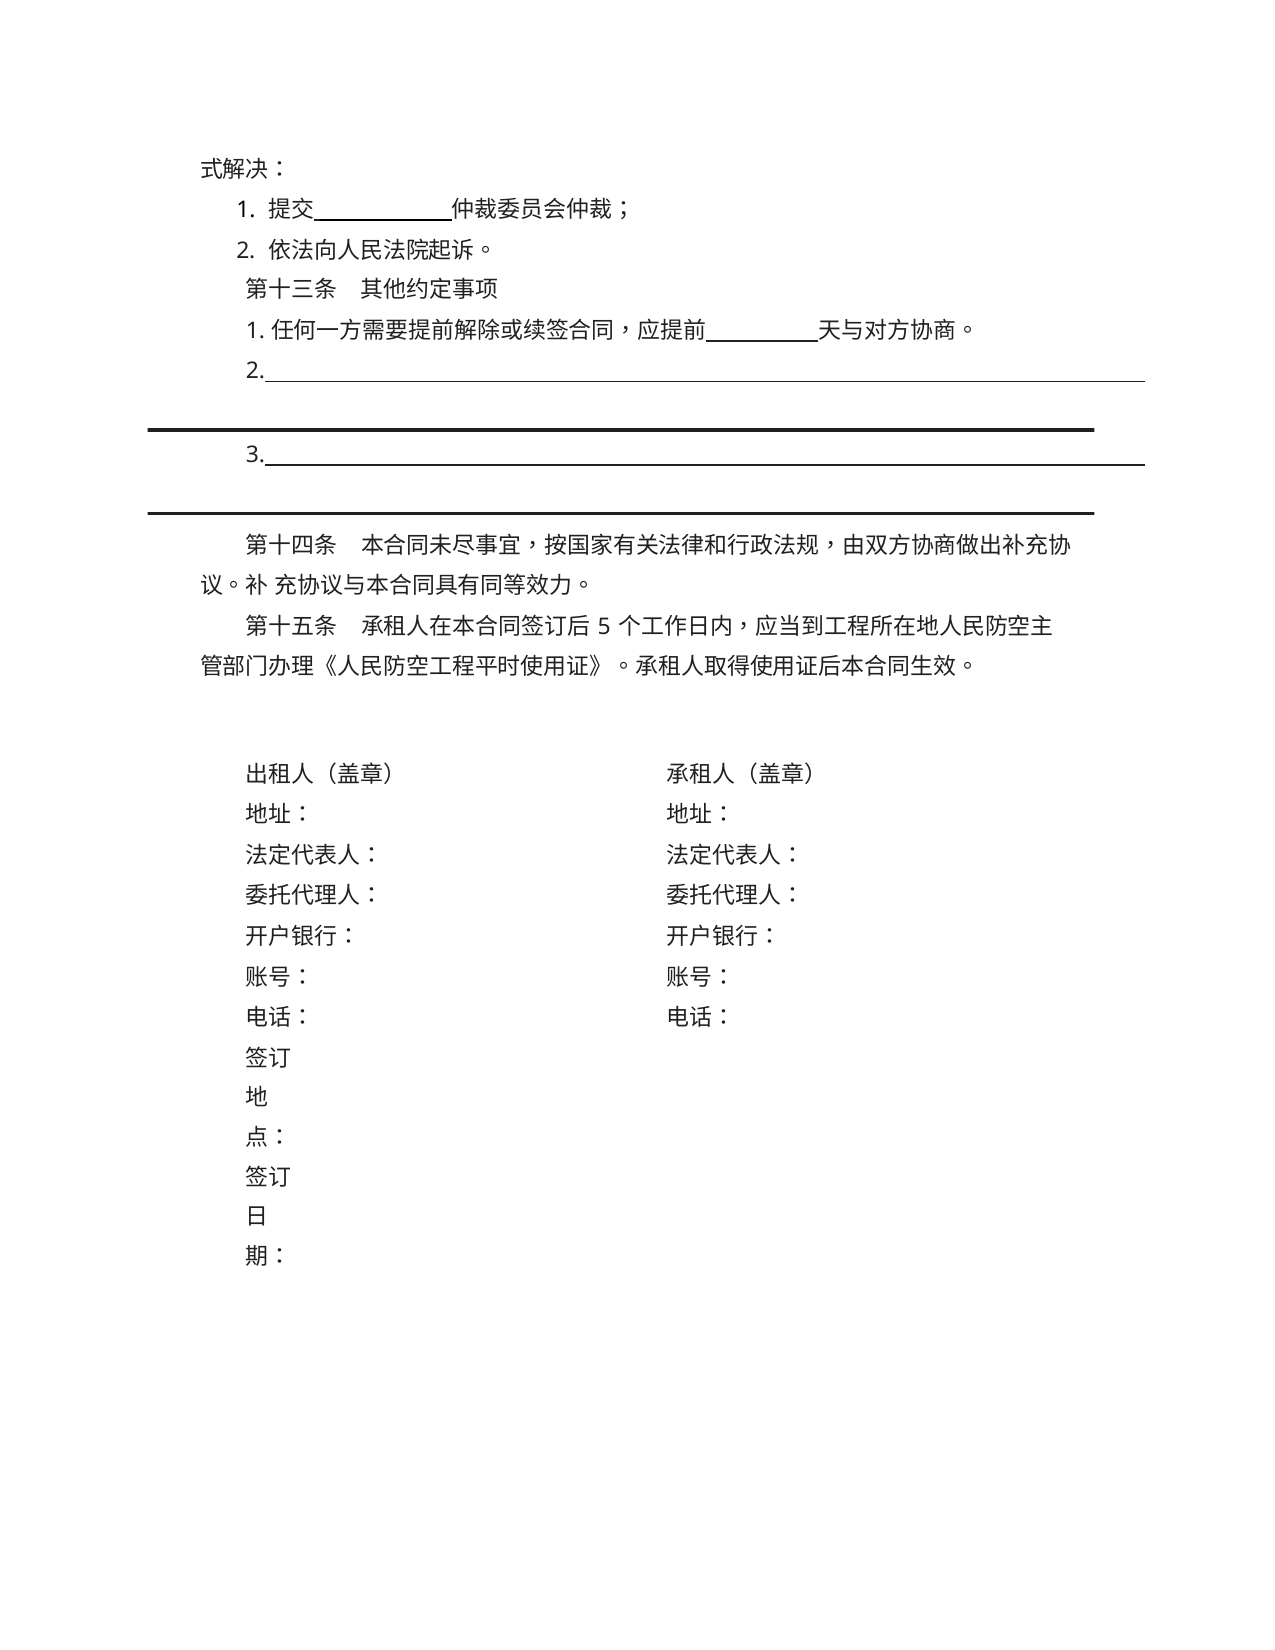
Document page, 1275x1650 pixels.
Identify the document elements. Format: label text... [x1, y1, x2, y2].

text 第十四条 本合同未尽事宜，按国家有关法律和行政法规，由双方协商做出补充协议。补 充协议与本合同具有同等效力。 [200, 515, 1076, 600]
text 委托代理人： 委托代理人： [246, 879, 1087, 911]
list 提交 仲裁委员会仲裁； [236, 193, 1087, 224]
text 地址： 地址： [246, 798, 1087, 830]
text 开户银行： 开户银行： [246, 920, 1087, 951]
text 出租人（盖章） 承租人（盖章） [246, 758, 1087, 789]
list 依法向人民法院起诉。 [236, 233, 1087, 265]
text 签订地点： 签订日期： [246, 1042, 292, 1271]
picture [147, 428, 1095, 432]
text 账号： 账号： [246, 961, 1087, 992]
text 3. [246, 432, 1087, 469]
text 1. 任何一方需要提前解除或续签合同，应提前 天与对方协商。 [246, 314, 1087, 345]
text 2. [246, 354, 1087, 386]
text 第十五条 承租人在本合同签订后 5 个工作日内，应当到工程所在地人民防空主管部门办理《人民防空工程平时使用证》。承租人取得使用证后本合同生效。 [200, 610, 1076, 681]
text 第十三条 其他约定事项 [246, 273, 1087, 305]
text 式解决： [200, 152, 1087, 184]
text 电话： 电话： [246, 1001, 1087, 1032]
text 法定代表人： 法定代表人： [246, 839, 1087, 870]
